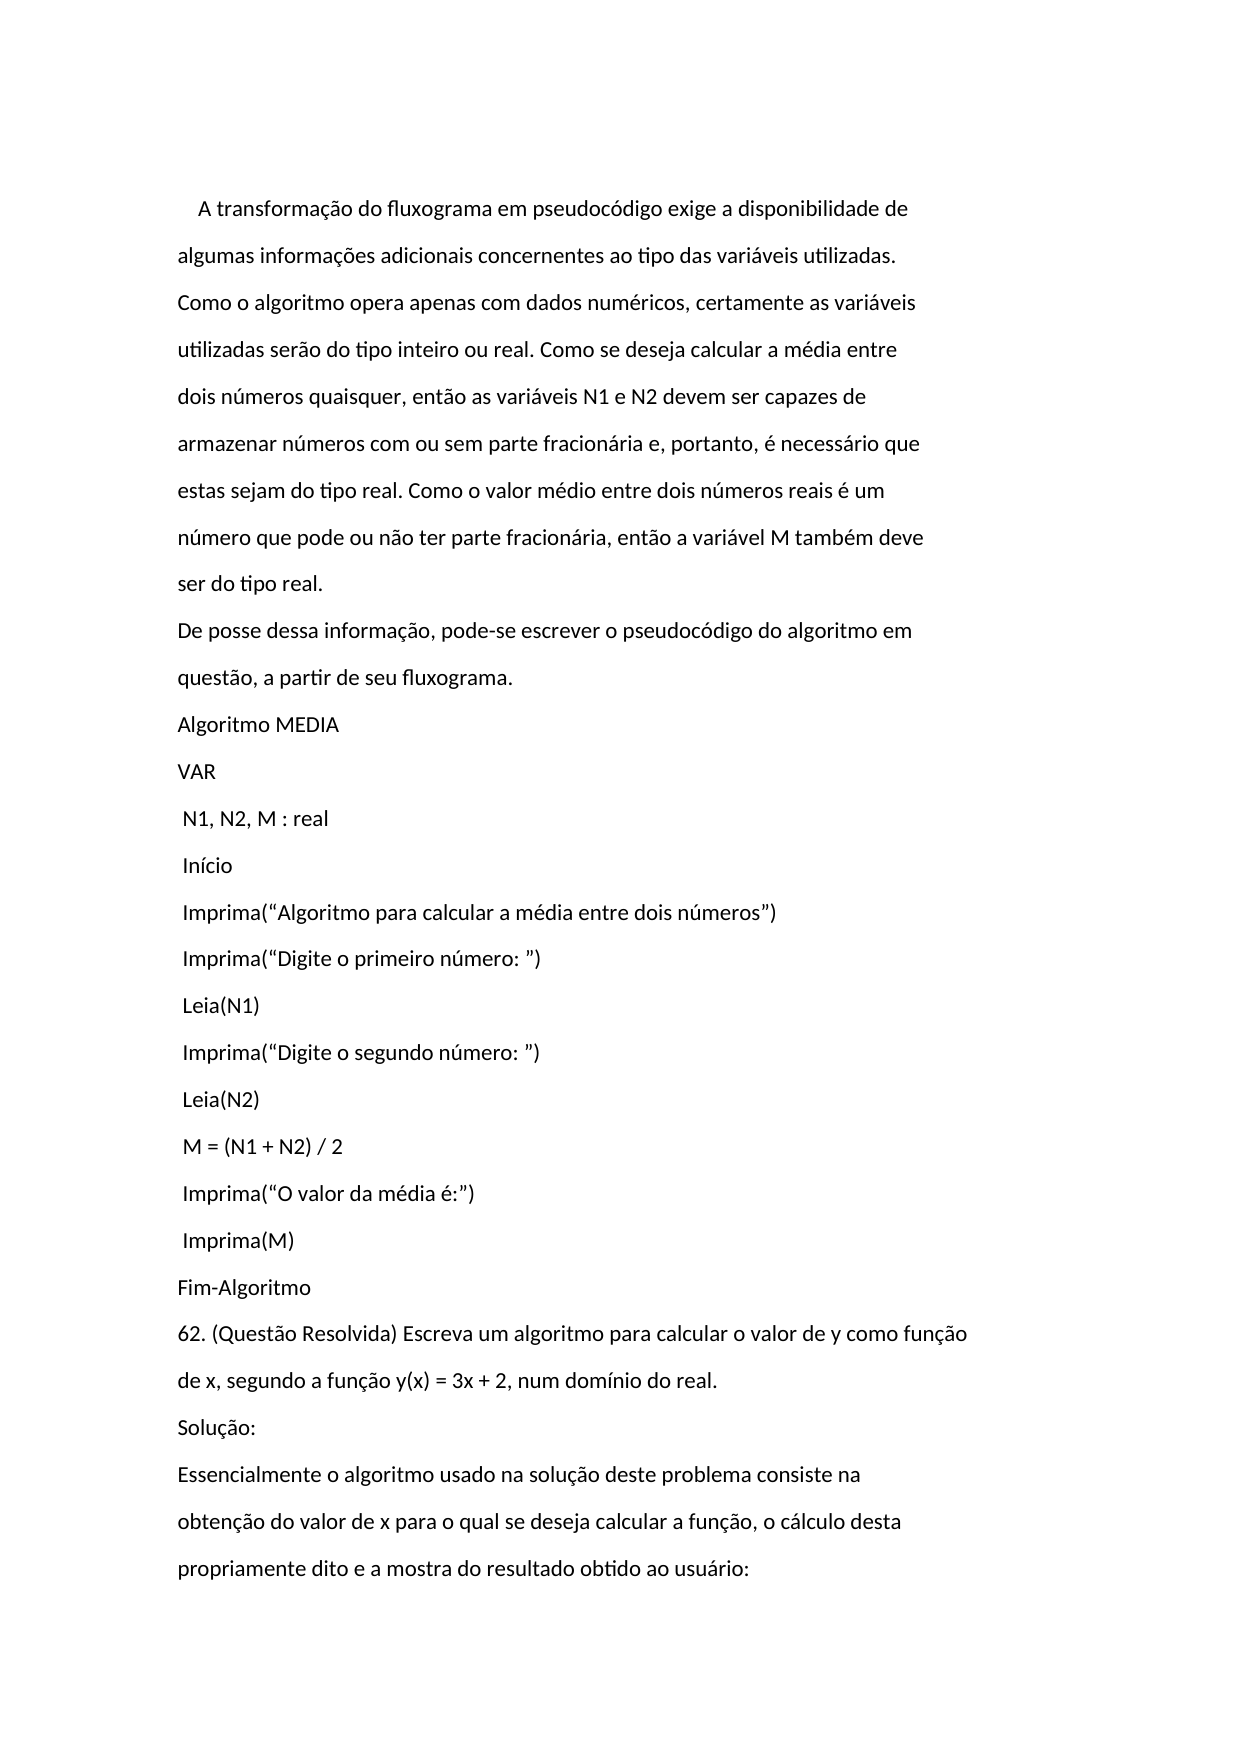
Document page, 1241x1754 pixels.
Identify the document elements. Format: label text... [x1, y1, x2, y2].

text Fim-Algoritmo [177, 1273, 1063, 1301]
text Solução: [177, 1413, 1063, 1441]
text N1, N2, M : real [177, 804, 1063, 832]
text propriamente dito e a mostra do resultado obtido ao usuário: [177, 1554, 1063, 1582]
text Essencialmente o algoritmo usado na solução deste problema consiste na [177, 1460, 1063, 1488]
text de x, segundo a função y(x) = 3x + 2, num domínio do real. [177, 1366, 1063, 1394]
text M = (N1 + N2) / 2 [177, 1132, 1063, 1160]
text Como o algoritmo opera apenas com dados numéricos, certamente as variáveis [177, 288, 1063, 316]
text Imprima(“Digite o primeiro número: ”) [177, 944, 1063, 972]
text utilizadas serão do tipo inteiro ou real. Como se deseja calcular a média entre [177, 335, 1063, 363]
text estas sejam do tipo real. Como o valor médio entre dois números reais é um [177, 476, 1063, 504]
text obtenção do valor de x para o qual se deseja calcular a função, o cálculo desta [177, 1507, 1063, 1535]
text armazenar números com ou sem parte fracionária e, portanto, é necessário que [177, 429, 1063, 457]
text Algoritmo MEDIA [177, 710, 1063, 738]
text Imprima(“Digite o segundo número: ”) [177, 1038, 1063, 1066]
text número que pode ou não ter parte fracionária, então a variável M também deve [177, 523, 1063, 551]
text Leia(N2) [177, 1085, 1063, 1113]
text VAR [177, 757, 1063, 785]
text Imprima(M) [177, 1226, 1063, 1254]
text Imprima(“Algoritmo para calcular a média entre dois números”) [177, 898, 1063, 926]
text Leia(N1) [177, 991, 1063, 1019]
text dois números quaisquer, então as variáveis N1 e N2 devem ser capazes de [177, 382, 1063, 410]
text De posse dessa informação, pode-se escrever o pseudocódigo do algoritmo em [177, 616, 1063, 644]
text Início [177, 851, 1063, 879]
text 62. (Questão Resolvida) Escreva um algoritmo para calcular o valor de y como função [177, 1319, 1063, 1347]
text A transformação do fluxograma em pseudocódigo exige a disponibilidade de [177, 194, 1063, 222]
text questão, a partir de seu fluxograma. [177, 663, 1063, 691]
text ser do tipo real. [177, 569, 1063, 597]
text Imprima(“O valor da média é:”) [177, 1179, 1063, 1207]
text algumas informações adicionais concernentes ao tipo das variáveis utilizadas. [177, 241, 1063, 269]
